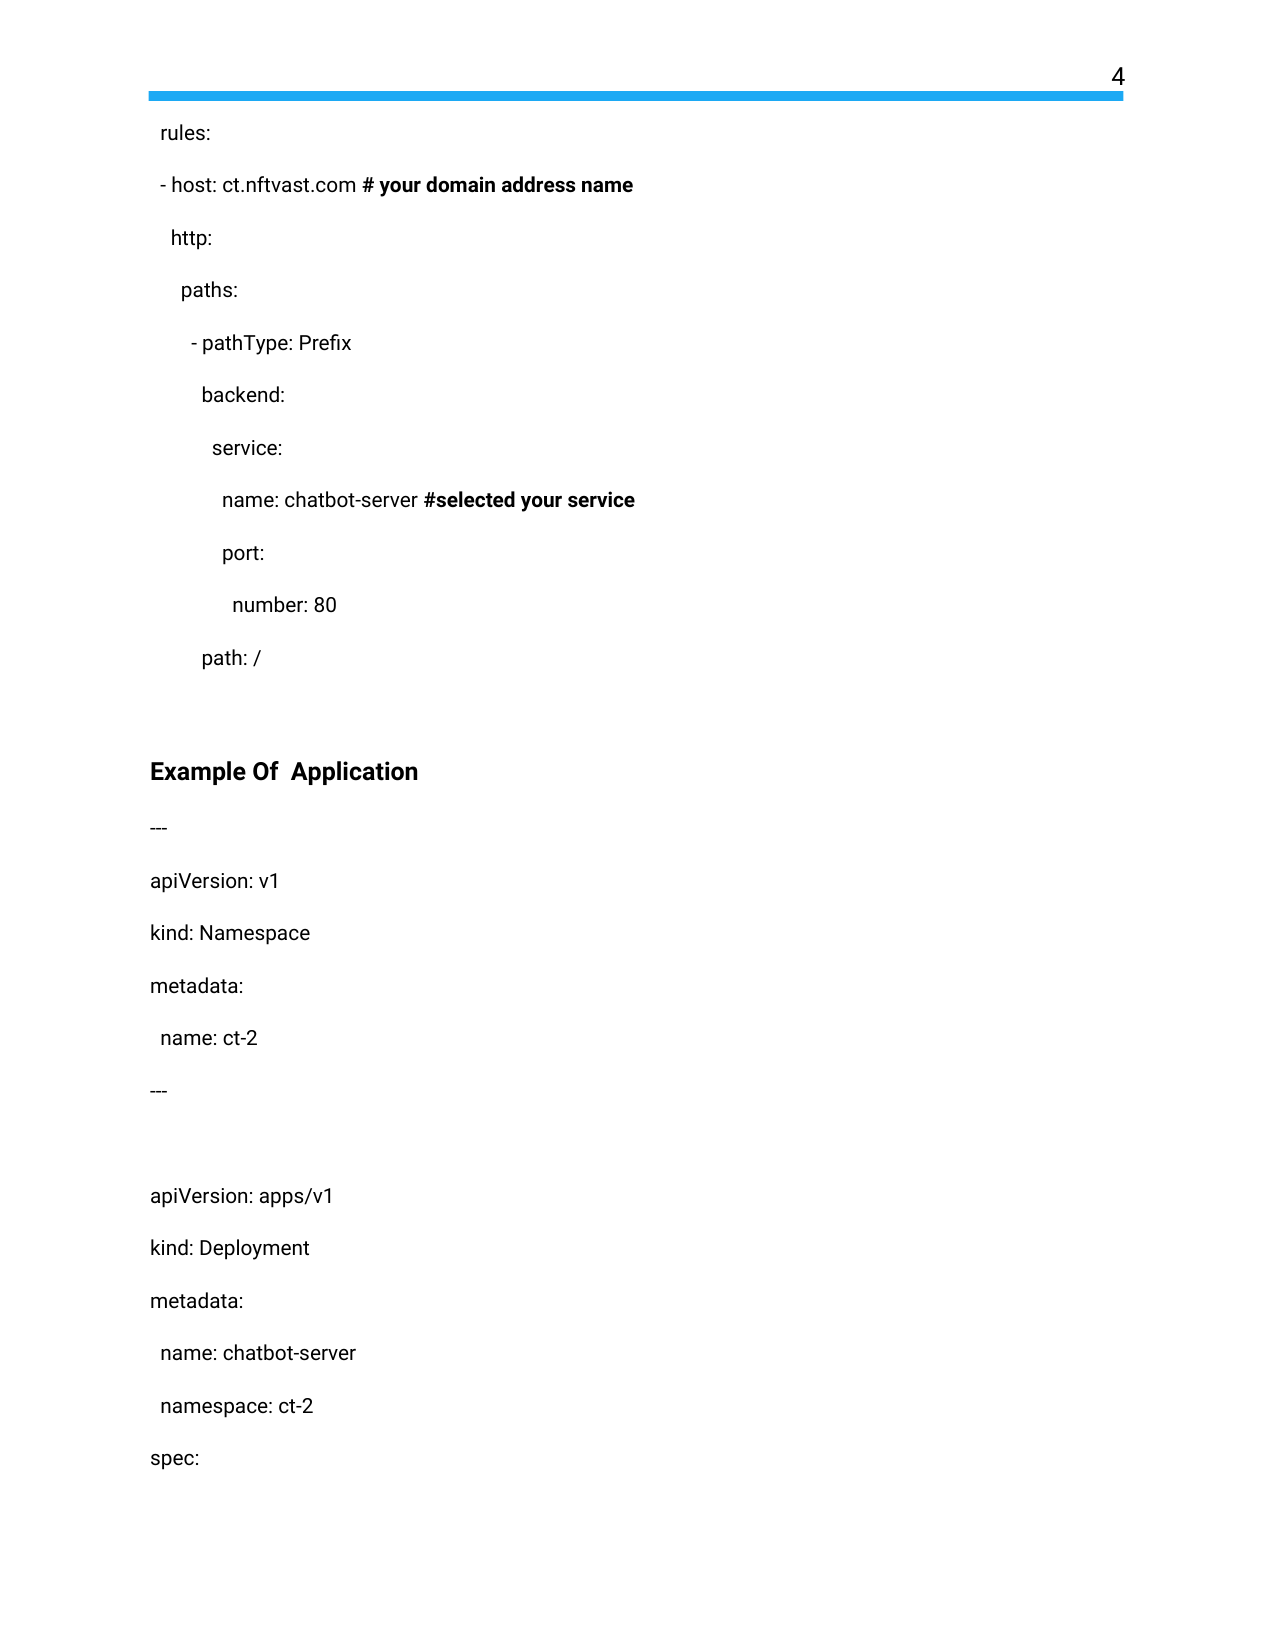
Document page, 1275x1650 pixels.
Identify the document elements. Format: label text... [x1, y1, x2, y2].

text metadata: [150, 1289, 1125, 1313]
text port: [150, 541, 1125, 565]
text spec: [150, 1446, 1125, 1471]
text paths: [150, 278, 1125, 303]
text Example Of Application [150, 757, 1125, 787]
text name: ct-2 [150, 1026, 1125, 1051]
text name: chatbot-server [150, 1341, 1125, 1366]
text number: 80 [150, 593, 1125, 618]
text path: / [150, 646, 1125, 670]
text namespace: ct-2 [150, 1394, 1125, 1418]
text backend: [150, 383, 1125, 408]
text apiVersion: apps/v1 [150, 1184, 1125, 1208]
text service: [150, 436, 1125, 460]
text --- [150, 816, 1125, 841]
text name: chatbot-server #selected your service [150, 488, 1125, 513]
text http: [150, 226, 1125, 250]
text kind: Namespace [150, 921, 1125, 946]
text kind: Deployment [150, 1236, 1125, 1261]
text --- [150, 1079, 1125, 1103]
picture [148, 91, 1124, 101]
text metadata: [150, 974, 1125, 998]
text - pathType: Prefix [150, 331, 1125, 355]
text - host: ct.nftvast.com # your domain address name [150, 173, 1125, 198]
text apiVersion: v1 [150, 869, 1125, 893]
text rules: [150, 121, 1125, 145]
